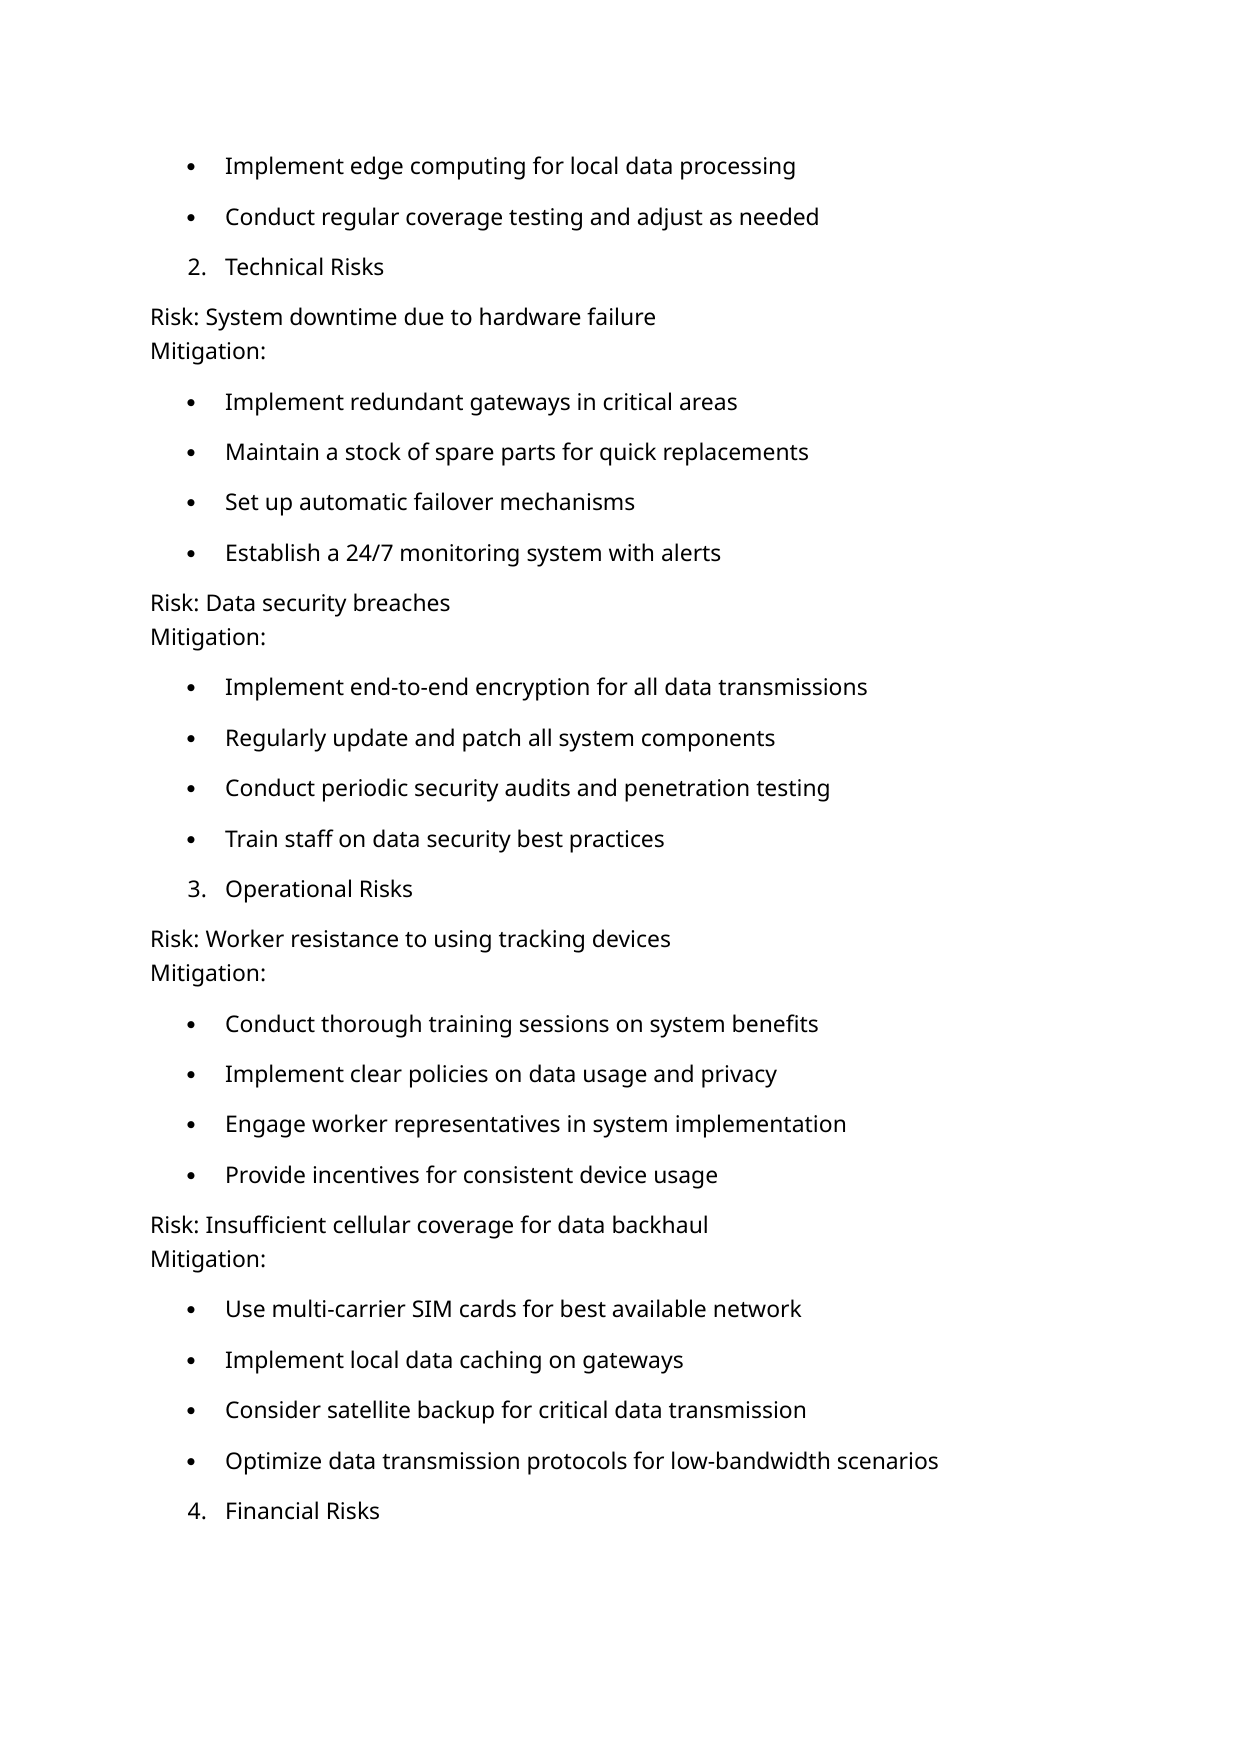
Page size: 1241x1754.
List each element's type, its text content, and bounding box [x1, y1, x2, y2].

list Implement edge computing for local data processing [187, 150, 1090, 181]
list Conduct periodic security audits and penetration testing [187, 772, 1090, 803]
list Technical Risks [187, 251, 1090, 282]
list Conduct regular coverage testing and adjust as needed [187, 200, 1090, 232]
list Operational Risks [187, 873, 1090, 904]
list Consider satellite backup for critical data transmission [187, 1394, 1090, 1425]
list Implement local data caching on gateways [187, 1344, 1090, 1375]
text Risk: Worker resistance to using tracking devices Mitigation: [150, 923, 1090, 988]
list Set up automatic failover mechanisms [187, 486, 1090, 517]
list Optimize data transmission protocols for low-bandwidth scenarios [187, 1444, 1090, 1476]
text Risk: Data security breaches Mitigation: [150, 587, 1090, 652]
text Risk: System downtime due to hardware failure Mitigation: [150, 301, 1090, 366]
list Engage worker representatives in system implementation [187, 1108, 1090, 1139]
list Train staff on data security best practices [187, 822, 1090, 854]
list Financial Risks [187, 1495, 1090, 1526]
list Establish a 24/7 monitoring system with alerts [187, 537, 1090, 568]
list Implement redundant gateways in critical areas [187, 385, 1090, 417]
list Implement clear policies on data usage and privacy [187, 1058, 1090, 1089]
list Regularly update and patch all system components [187, 722, 1090, 753]
list Conduct thorough training sessions on system benefits [187, 1007, 1090, 1039]
list Provide incentives for consistent device usage [187, 1159, 1090, 1190]
list Use multi-carrier SIM cards for best available network [187, 1293, 1090, 1324]
list Implement end-to-end encryption for all data transmissions [187, 671, 1090, 702]
list Maintain a stock of spare parts for quick replacements [187, 436, 1090, 467]
text Risk: Insufficient cellular coverage for data backhaul Mitigation: [150, 1209, 1090, 1274]
